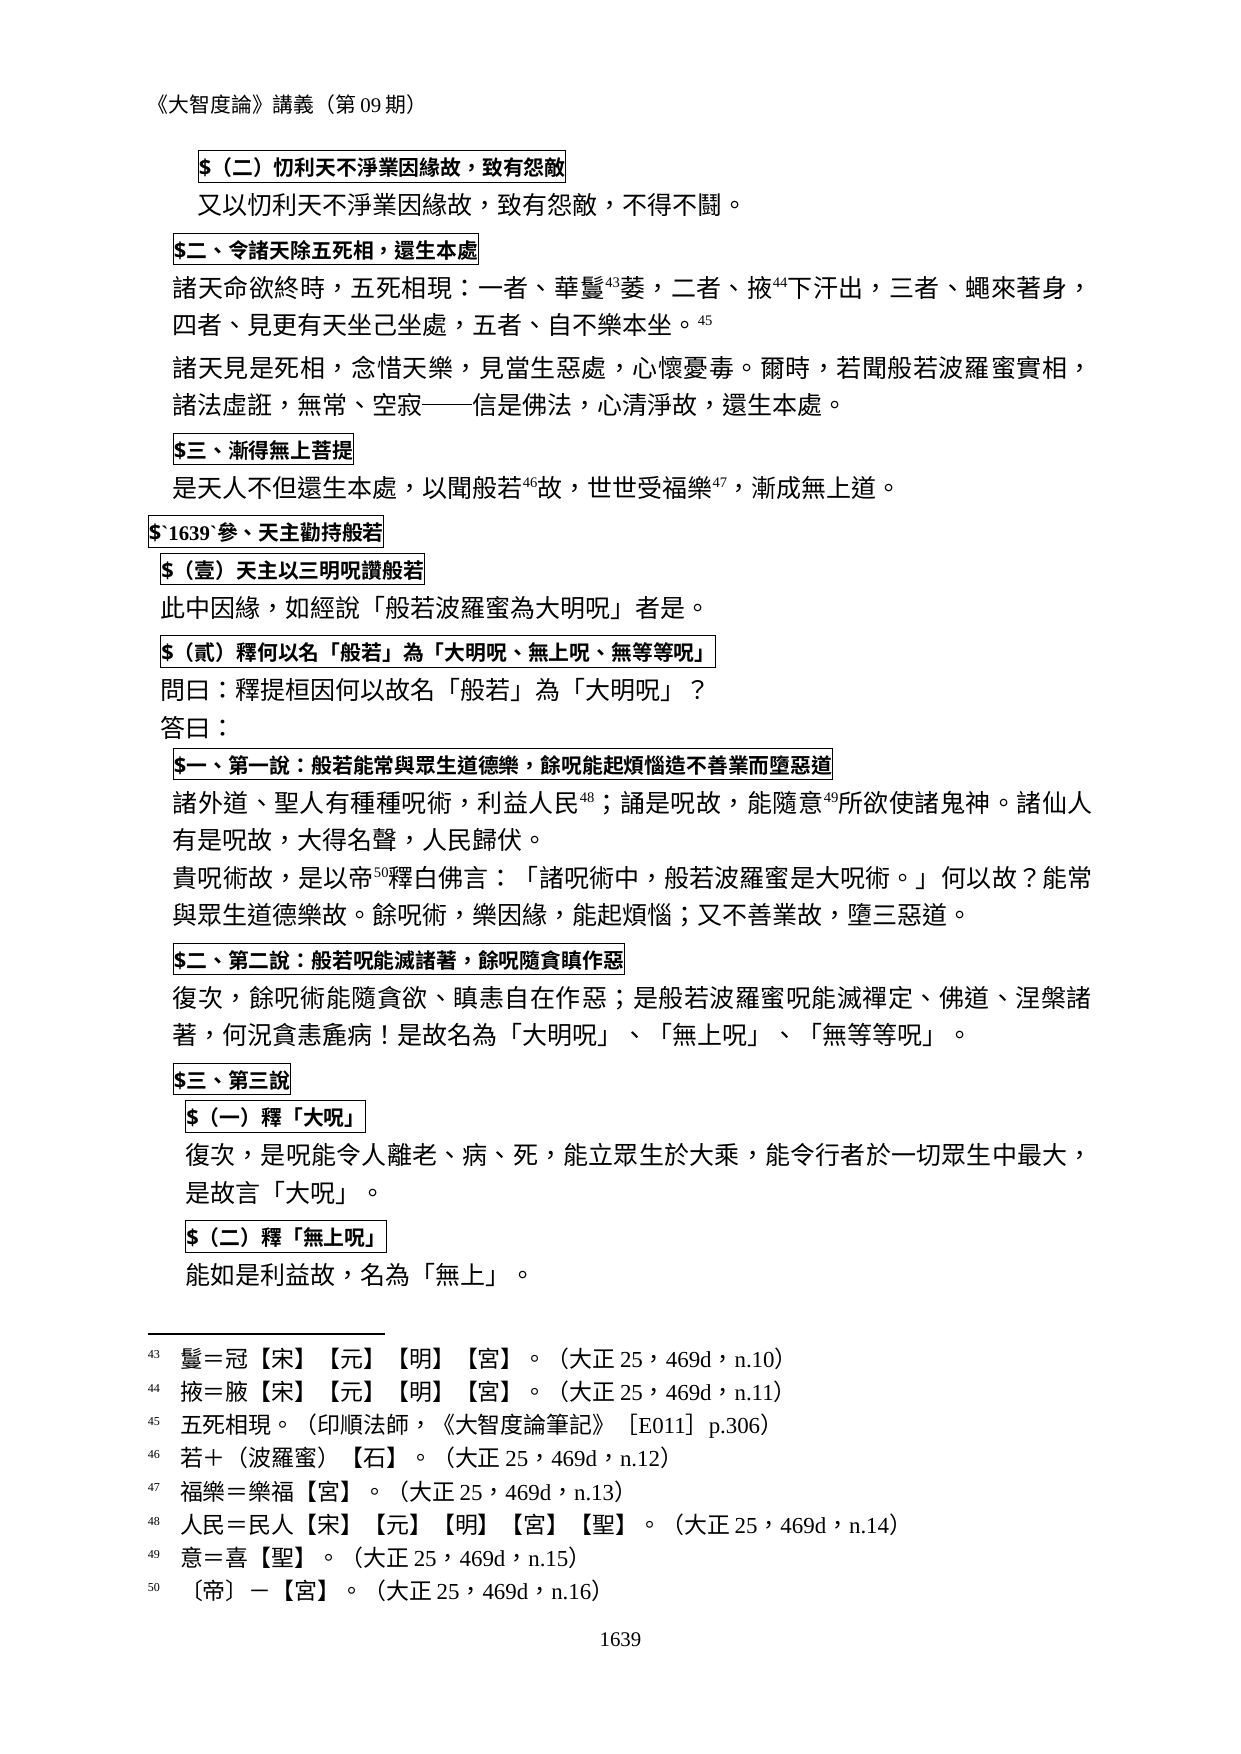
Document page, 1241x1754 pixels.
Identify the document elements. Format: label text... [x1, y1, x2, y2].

text 諸天命欲終時，五死相現：一者、華鬘萎，二者、掖下汗出，三者、蠅來著身，四者、見更有天坐己坐處，五者、自不樂本坐。 [173, 268, 1092, 343]
text $（壹）天主以三明呪讚般若 [160, 550, 1092, 588]
text $二、第二說：般若呪能滅諸著，餘呪隨貪瞋作惡 [173, 940, 1092, 978]
text 貴呪術故，是以帝釋白佛言：「諸呪術中，般若波羅蜜是大呪術。」何以故？能常與眾生道德樂故。餘呪術，樂因緣，能起煩惱；又不善業故，墮三惡道。 [173, 858, 1092, 933]
text $二、令諸天除五死相，還生本處 [173, 230, 1092, 268]
text 復次，餘呪術能隨貪欲、瞋恚自在作惡；是般若波羅蜜呪能滅禪定、佛道、涅槃諸著，何況貪恚麁病！是故名為「大明呪」、「無上呪」、「無等等呪」。 [173, 978, 1092, 1053]
text $`1639`參、天主勸持般若 [148, 513, 1092, 550]
text 復次，是呪能令人離老、病、死，能立眾生於大乘，能令行者於一切眾生中最大，是故言「大呪」。 [185, 1135, 1092, 1210]
text 問曰：釋提桓因何以故名「般若」為「大明呪」？ [160, 670, 1092, 708]
text 諸外道、聖人有種種呪術，利益人民；誦是呪故，能隨意所欲使諸鬼神。諸仙人有是呪故，大得名聲，人民歸伏。 [173, 783, 1092, 858]
text 是天人不但還生本處，以聞般若故，世世受福樂，漸成無上道。 [173, 468, 1092, 505]
text $（貳）釋何以名「般若」為「大明呪、無上呪、無等等呪」 [160, 633, 1092, 670]
text 諸天見是死相，念惜天樂，見當生惡處，心懷憂毒。爾時，若聞般若波羅蜜實相，諸法虛誑，無常、空寂──信是佛法，心清淨故，還生本處。 [173, 348, 1092, 423]
text 答曰： [160, 708, 1092, 745]
text 此中因緣，如經說「般若波羅蜜為大明呪」者是。 [160, 588, 1092, 625]
text 又以忉利天不淨業因緣故，致有怨敵，不得不鬪。 [198, 185, 1092, 223]
text $三、第三說 [173, 1060, 1092, 1098]
text $（一）釋「大呪」 [185, 1098, 1092, 1135]
text $（二）釋「無上呪」 [185, 1218, 1092, 1255]
text $三、漸得無上菩提 [173, 430, 1092, 468]
text $一、第一說：般若能常與眾生道德樂，餘呪能起煩惱造不善業而墮惡道 [173, 745, 1092, 783]
text 能如是利益故，名為「無上」。 [185, 1255, 1092, 1293]
text $（二）忉利天不淨業因緣故，致有怨敵 [198, 148, 1092, 185]
